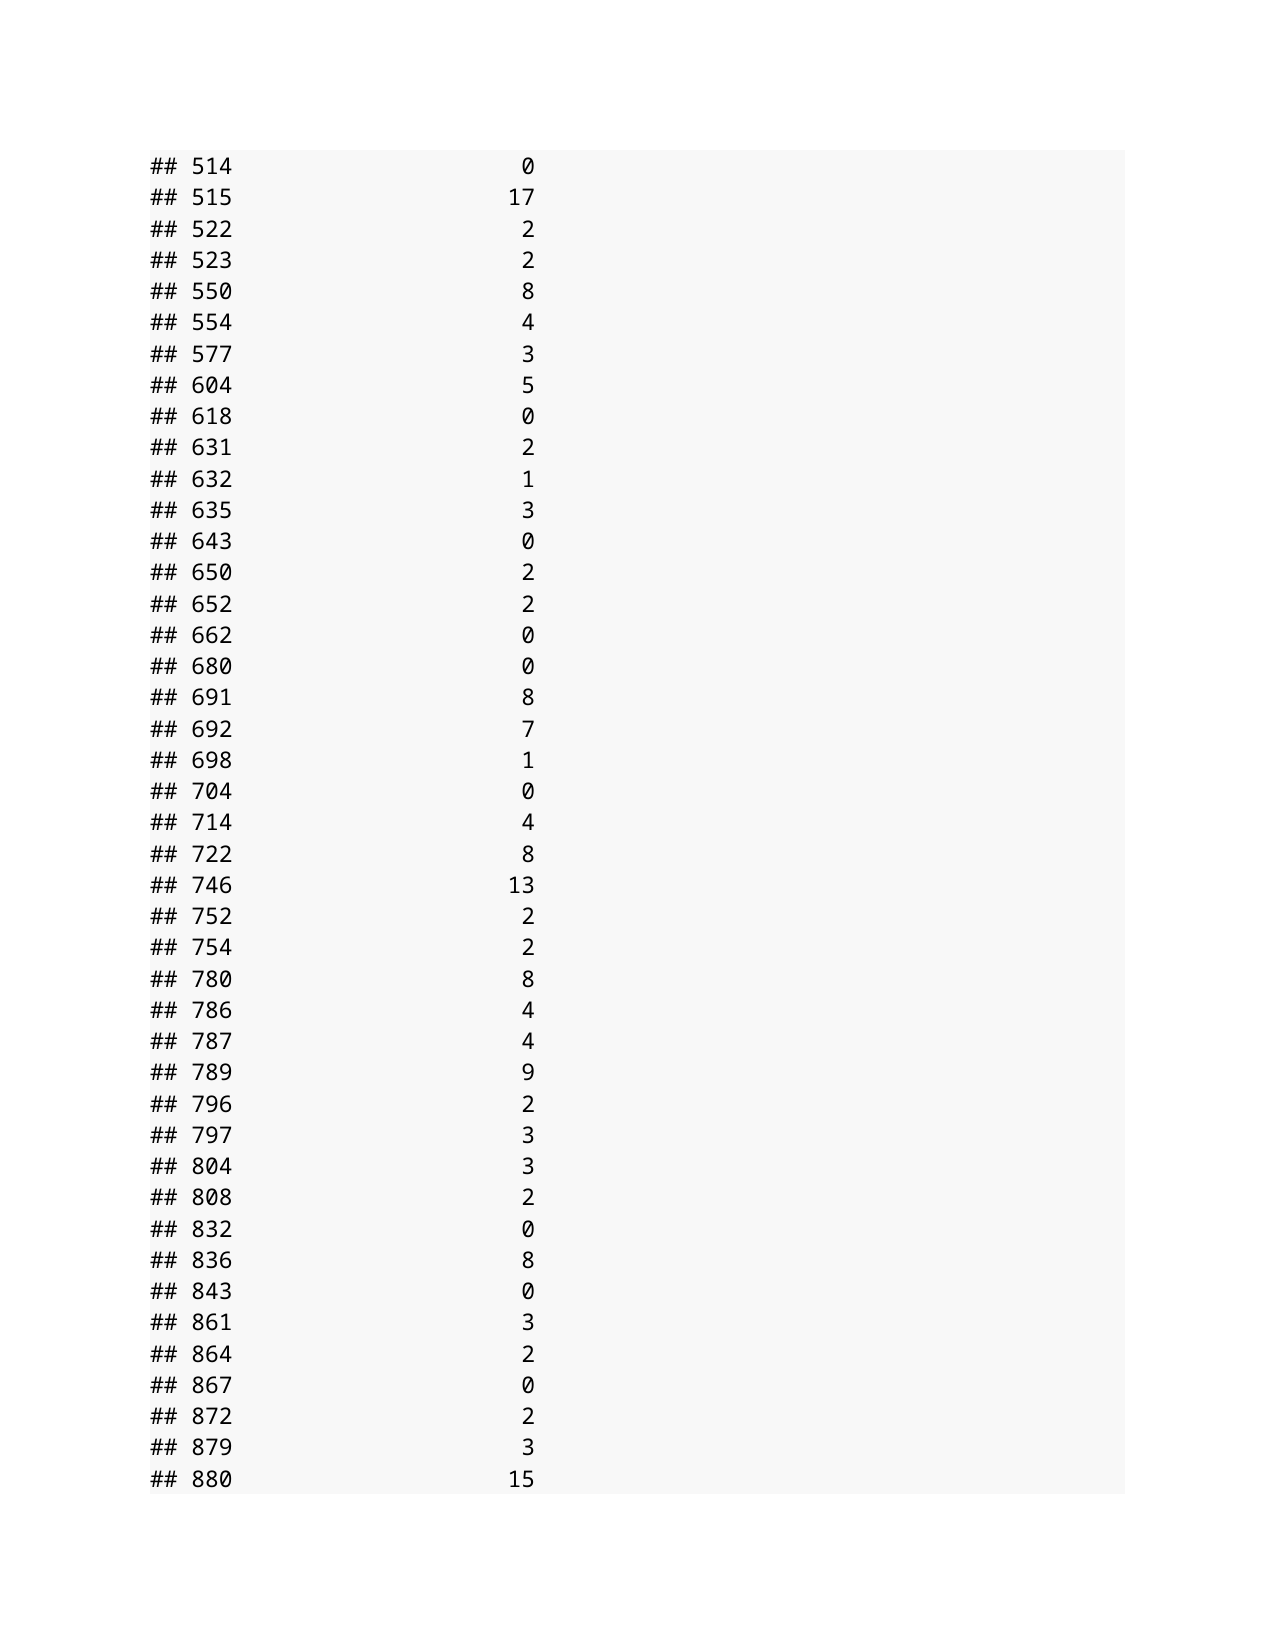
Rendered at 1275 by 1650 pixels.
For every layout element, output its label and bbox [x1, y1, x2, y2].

text [150, 150, 1125, 1494]
